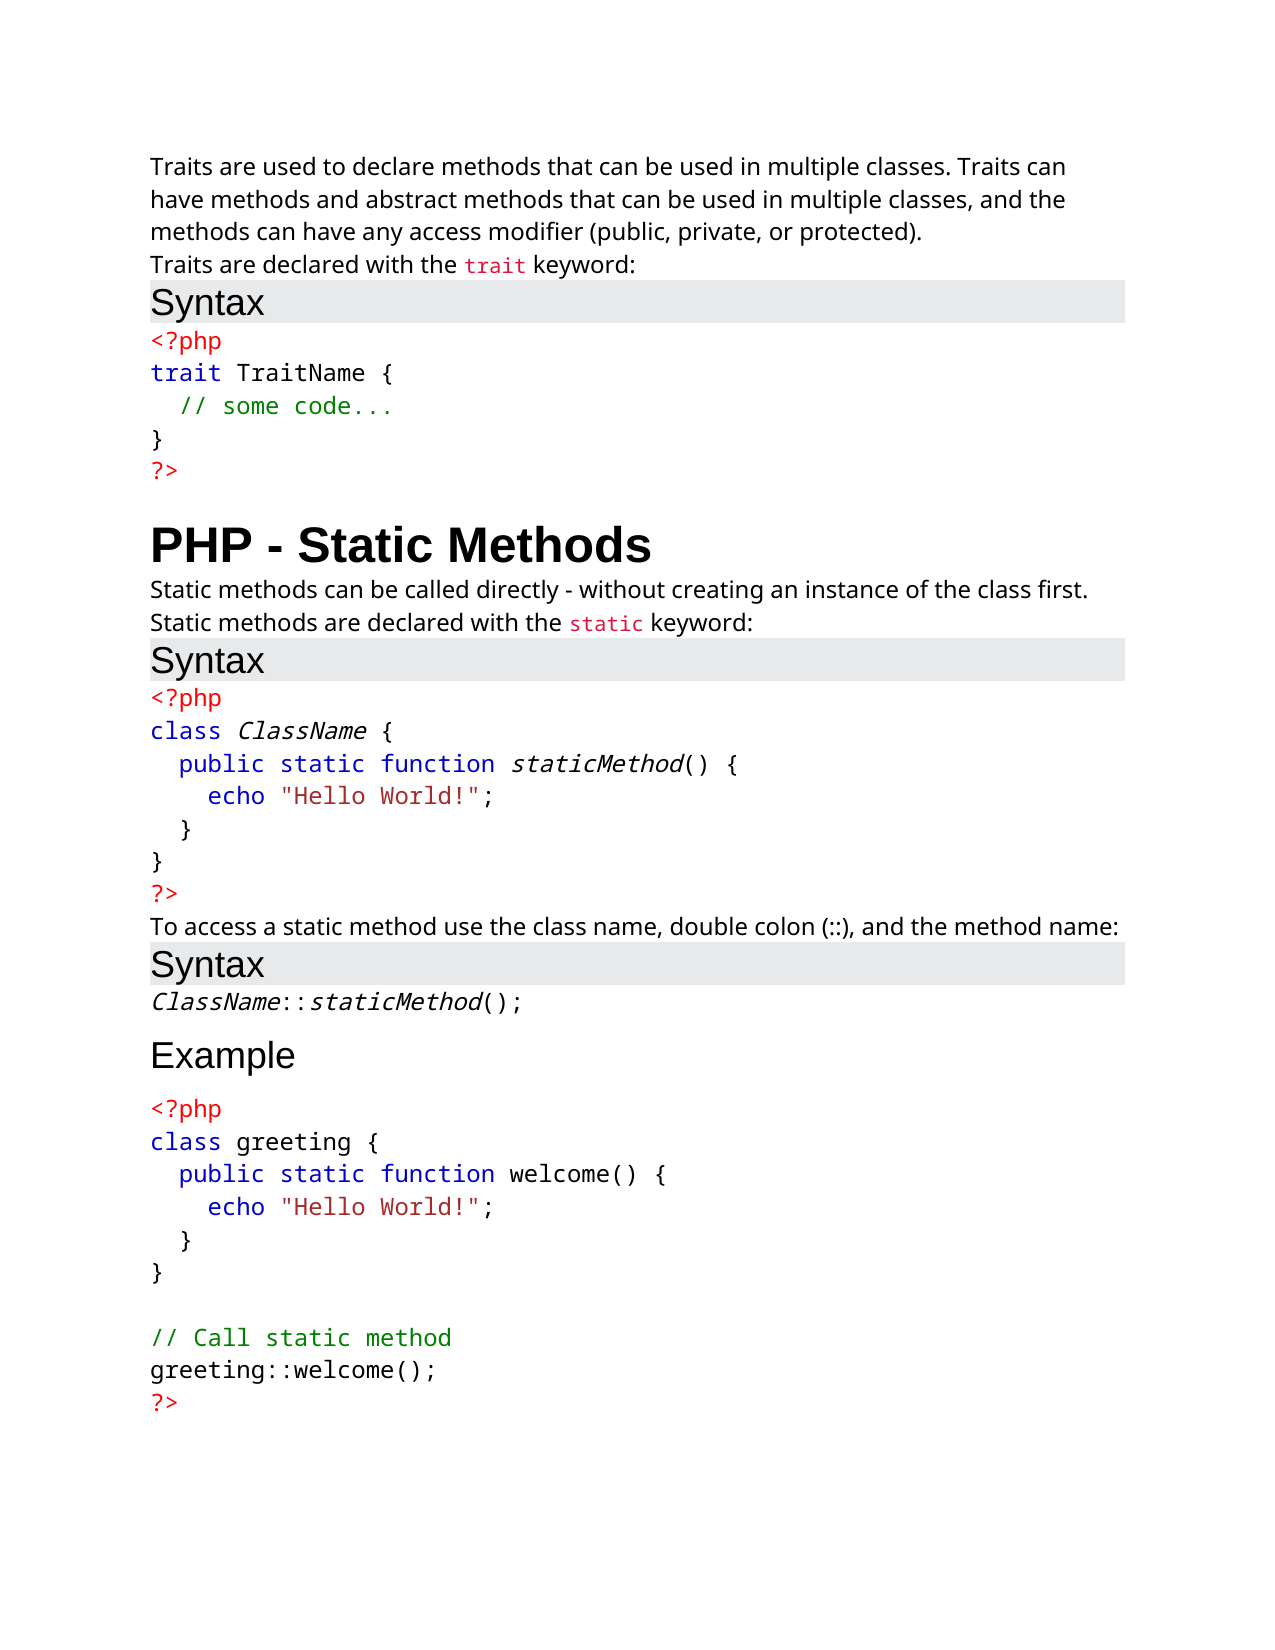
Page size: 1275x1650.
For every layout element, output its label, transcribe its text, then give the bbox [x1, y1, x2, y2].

text Static methods are declared with the static keyword: [150, 605, 1125, 638]
text <?php trait TraitName { // some code... } ?> [150, 323, 1125, 487]
text To access a static method use the class name, double colon (::), and the method name: [150, 909, 1125, 942]
text Static methods can be called directly - without creating an instance of the class first. [150, 573, 1125, 605]
text Traits are used to declare methods that can be used in multiple classes. Traits can have methods and abstract methods that can be used in multiple classes, and the methods can have any access modifier (public, private, or protected). [150, 150, 1125, 248]
text Syntax [150, 638, 1125, 681]
text Traits are declared with the trait keyword: [150, 248, 1125, 280]
text ClassName::staticMethod(); [150, 985, 1125, 1018]
text <?php class ClassName { public static function staticMethod() { echo "Hello World!"; } } ?> [150, 681, 1125, 909]
text Example [150, 1033, 1125, 1076]
text Syntax [150, 280, 1125, 323]
text Syntax [150, 942, 1125, 985]
text <?php class greeting { public static function welcome() { echo "Hello World!"; } } // Call static method greeting::welcome(); ?> [150, 1092, 1125, 1418]
text PHP - Static Methods [150, 515, 1125, 573]
